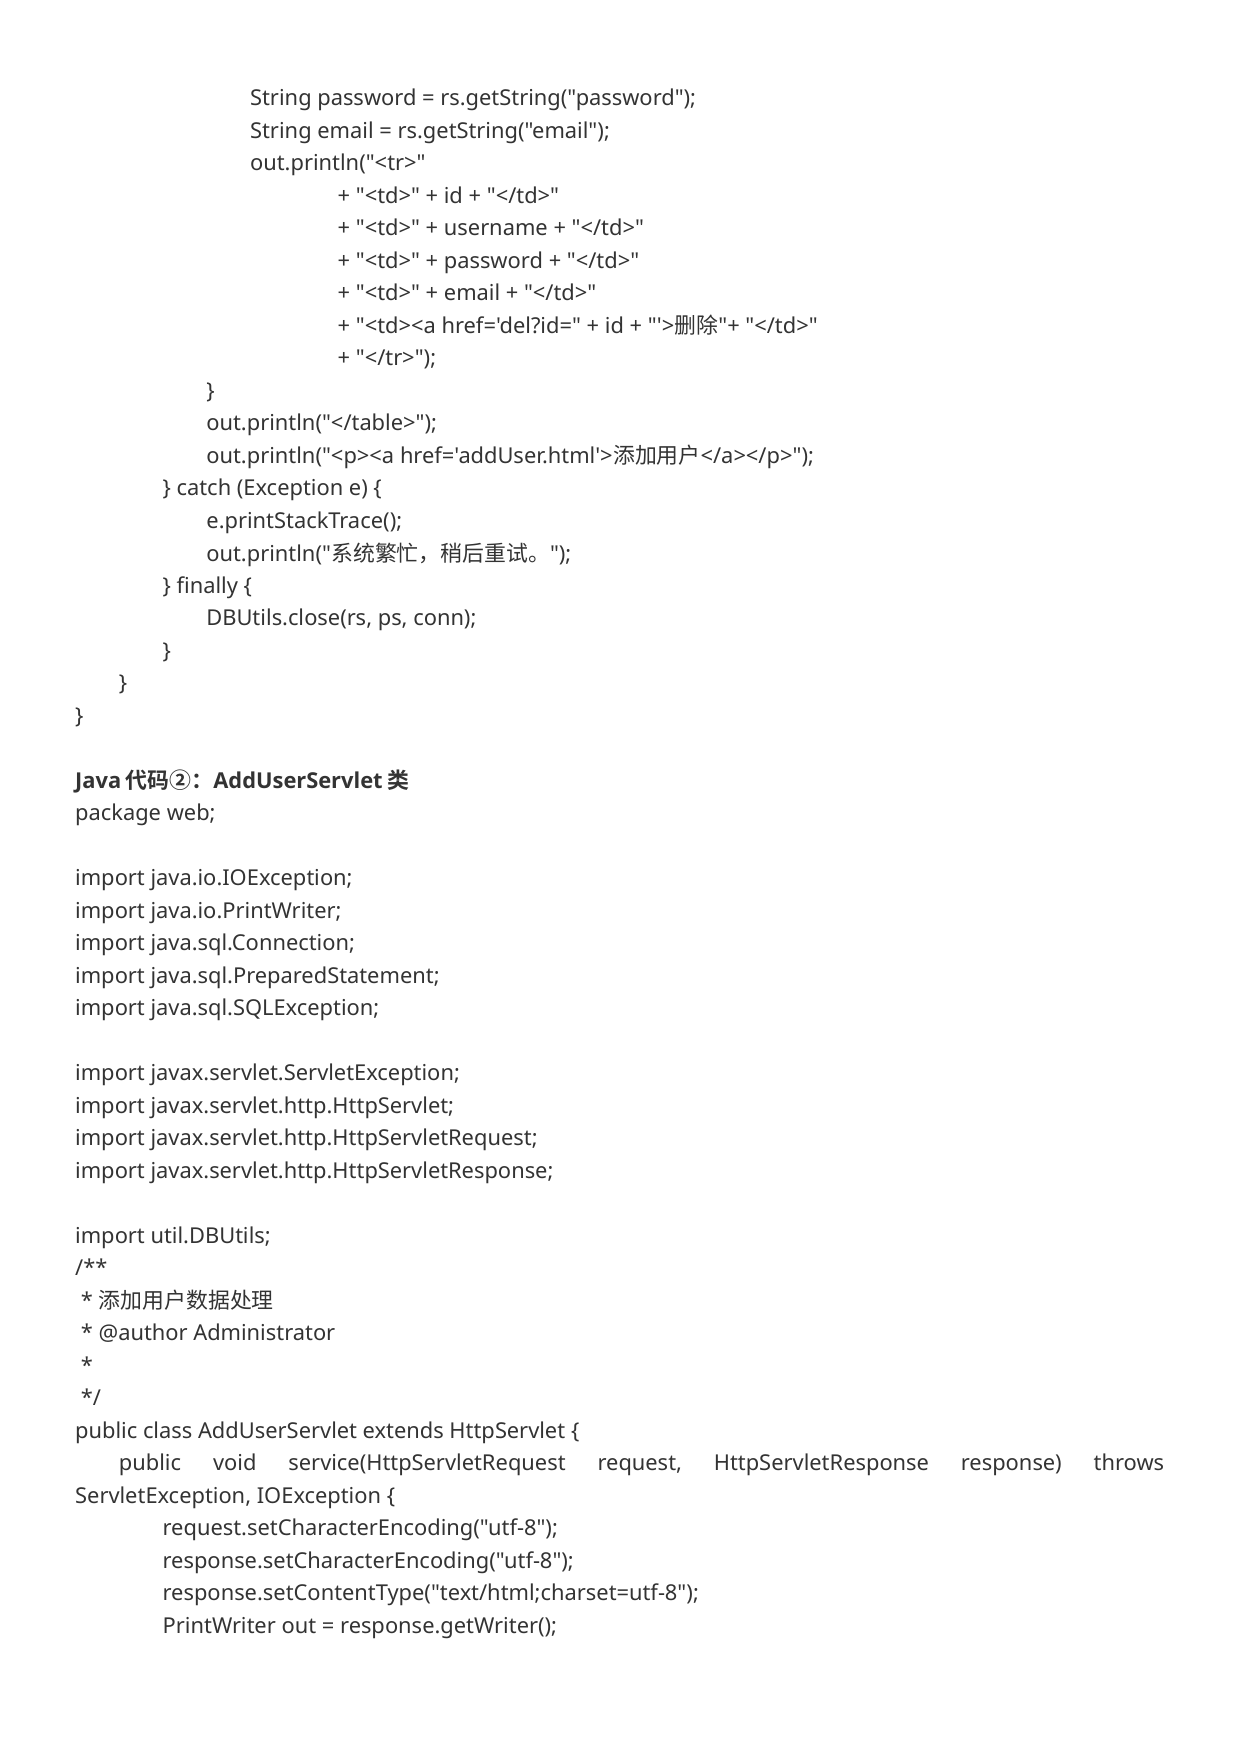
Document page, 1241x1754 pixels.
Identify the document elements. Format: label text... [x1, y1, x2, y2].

text out.println("</table>"); [75, 406, 1165, 438]
text * 添加用户数据处理 [75, 1283, 1165, 1316]
text import java.sql.PreparedStatement; [75, 958, 1165, 991]
text import javax.servlet.http.HttpServletRequest; [75, 1121, 1165, 1153]
text } catch (Exception e) { [75, 471, 1165, 503]
text import java.io.IOException; [75, 861, 1165, 893]
text import javax.servlet.ServletException; [75, 1056, 1165, 1088]
text out.println("系统繁忙，稍后重试。"); [75, 536, 1165, 568]
text import javax.servlet.http.HttpServletResponse; [75, 1153, 1165, 1186]
text * @author Administrator [75, 1316, 1165, 1348]
text /** [75, 1251, 1165, 1283]
text public class AddUserServlet extends HttpServlet { [75, 1413, 1165, 1446]
text + "<td>" + password + "</td>" [75, 243, 1165, 276]
text + "<td><a href='del?id=" + id + "'>删除"+ "</td>" [75, 308, 1165, 341]
text */ [75, 1381, 1165, 1413]
text out.println("<p><a href='addUser.html'>添加用户</a></p>"); [75, 438, 1165, 471]
text import util.DBUtils; [75, 1218, 1165, 1251]
text response.setContentType("text/html;charset=utf-8"); [75, 1576, 1165, 1608]
text } [75, 373, 1165, 406]
text e.printStackTrace(); [75, 503, 1165, 536]
text } [75, 666, 1165, 698]
text public void service(HttpServletRequest request, HttpServletResponse response) throws ServletException, IOException { [75, 1446, 1165, 1511]
text Java代码②：AddUserServlet类 [75, 763, 1165, 796]
text + "<td>" + username + "</td>" [75, 211, 1165, 243]
text String email = rs.getString("email"); [75, 113, 1165, 146]
text package web; [75, 796, 1165, 828]
text + "<td>" + email + "</td>" [75, 276, 1165, 308]
text + "<td>" + id + "</td>" [75, 178, 1165, 211]
text import java.sql.Connection; [75, 926, 1165, 958]
text } [75, 698, 1165, 731]
text + "</tr>"); [75, 341, 1165, 373]
text import java.sql.SQLException; [75, 991, 1165, 1023]
text PrintWriter out = response.getWriter(); [75, 1608, 1165, 1641]
text request.setCharacterEncoding("utf-8"); [75, 1511, 1165, 1543]
text } finally { [75, 568, 1165, 601]
text * [75, 1348, 1165, 1381]
text import javax.servlet.http.HttpServlet; [75, 1088, 1165, 1121]
text out.println("<tr>" [75, 146, 1165, 178]
text response.setCharacterEncoding("utf-8"); [75, 1543, 1165, 1576]
text import java.io.PrintWriter; [75, 893, 1165, 926]
text } [75, 633, 1165, 666]
text String password = rs.getString("password"); [75, 81, 1165, 113]
text DBUtils.close(rs, ps, conn); [75, 601, 1165, 633]
